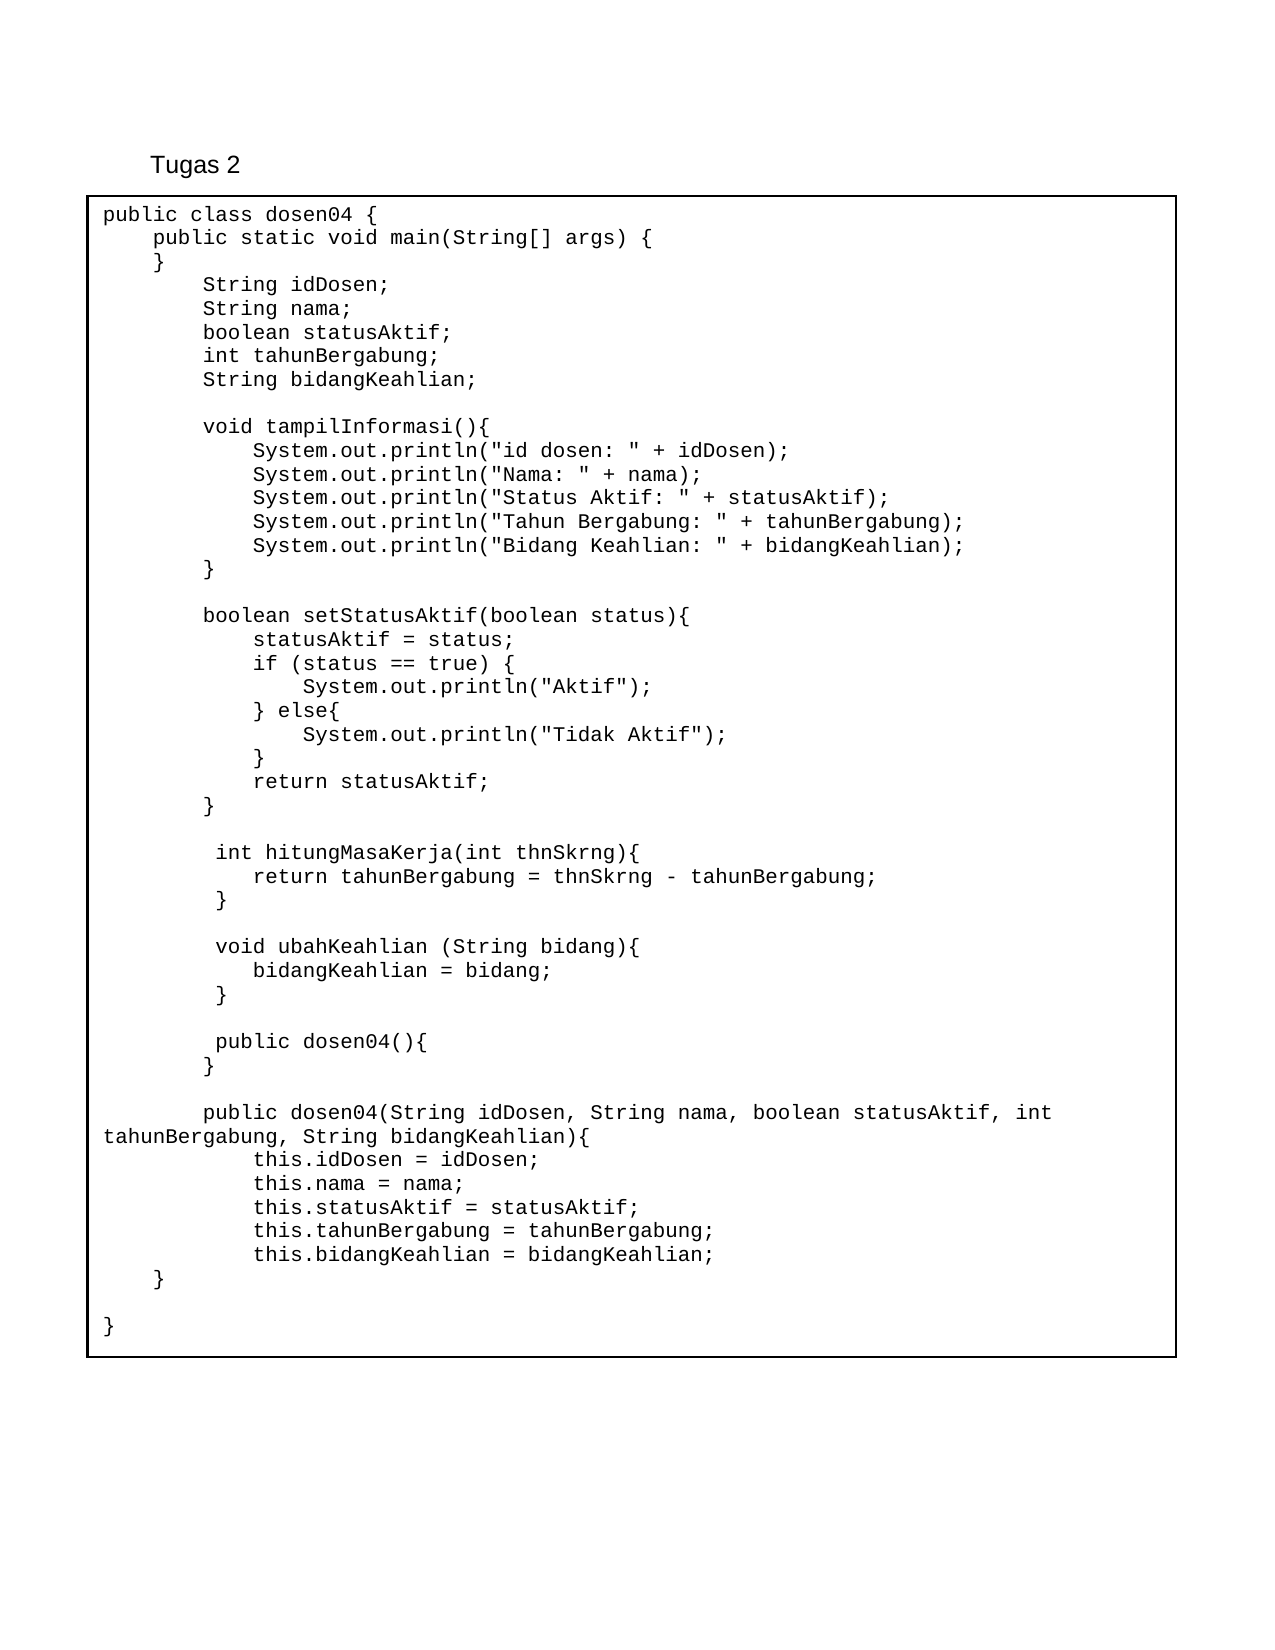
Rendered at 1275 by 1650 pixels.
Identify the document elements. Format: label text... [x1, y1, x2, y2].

text Tugas 2 [150, 150, 1125, 179]
